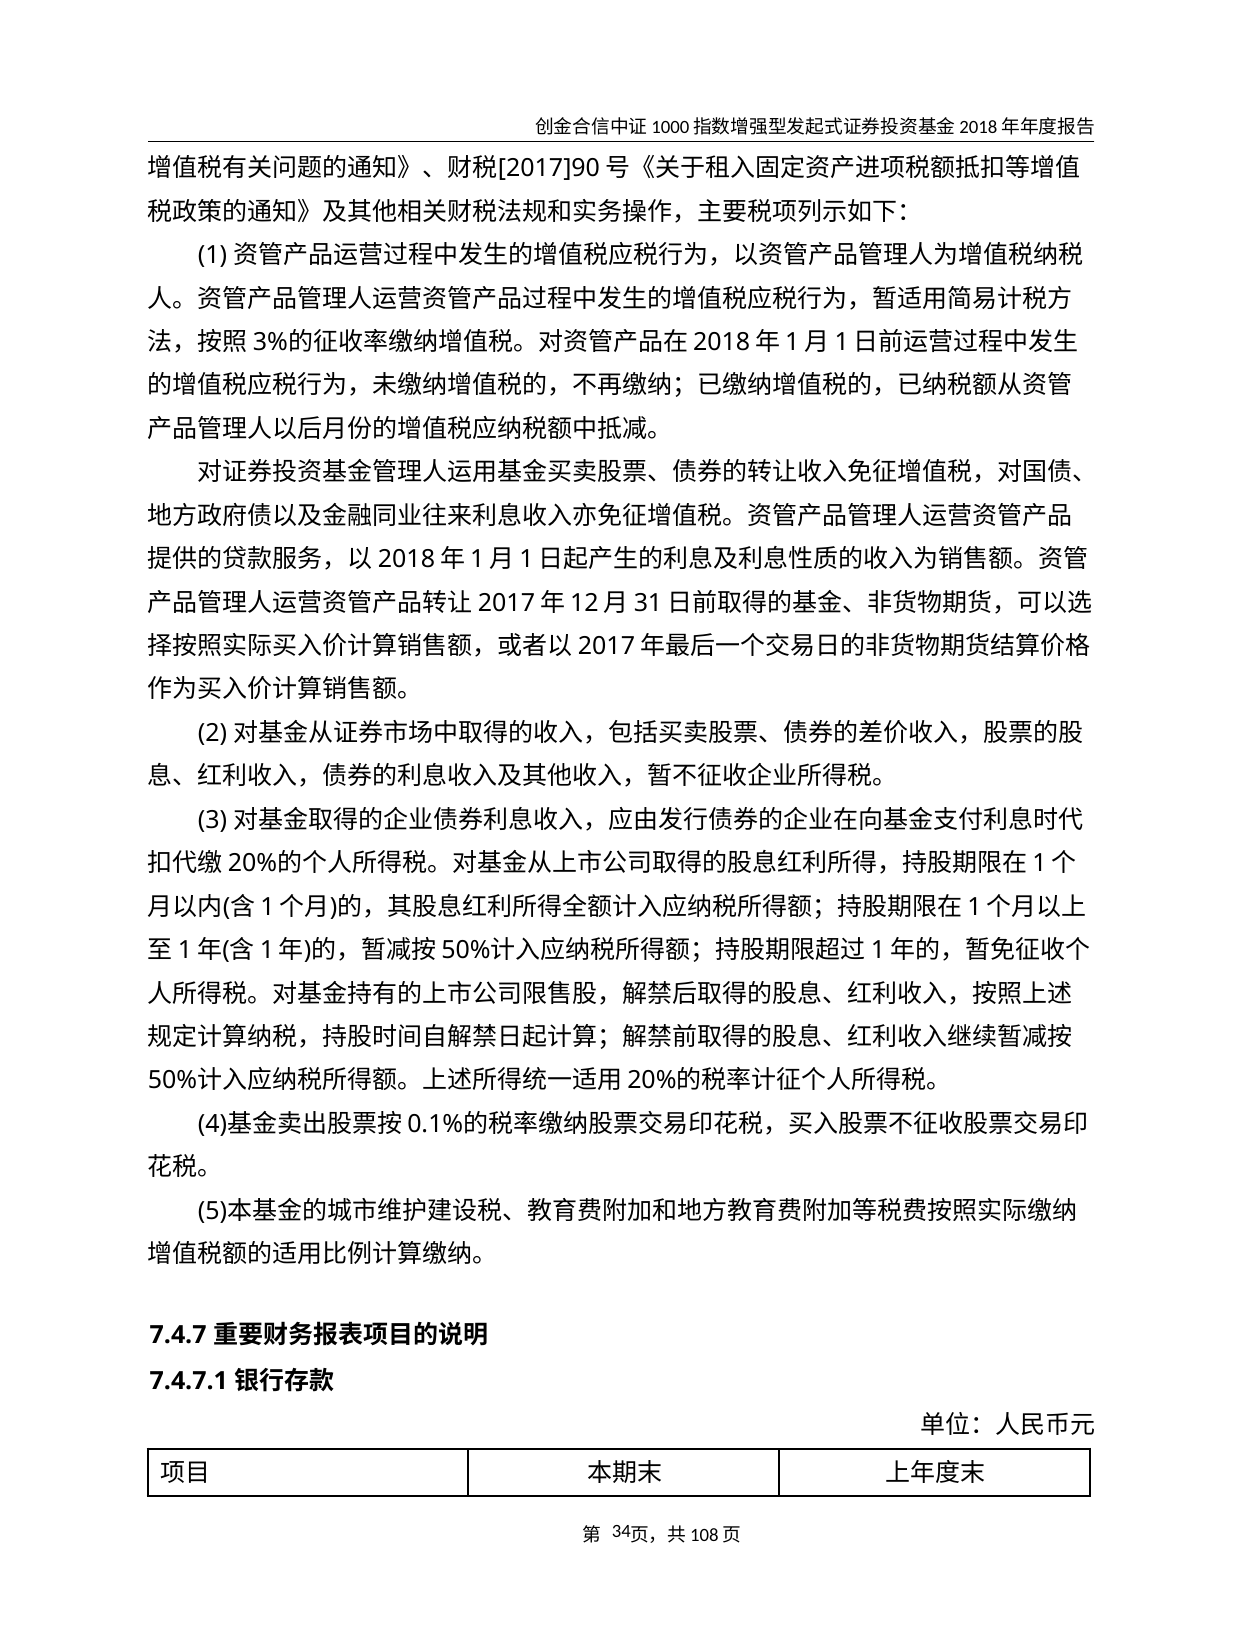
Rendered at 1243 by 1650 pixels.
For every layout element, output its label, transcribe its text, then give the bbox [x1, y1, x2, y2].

table_header 本期末 2018年12月31日 [469, 1450, 778, 1494]
text (4)基金卖出股票按0.1%的税率缴纳股票交易印花税，买入股票不征收股票交易印花税。 [148, 1103, 1094, 1183]
text (3) 对基金取得的企业债券利息收入，应由发行债券的企业在向基金支付利息时代扣代缴20%的个人所得税。对基金从上市公司取得的股息红利所得，持股期限在1个月以内(含1个月)的，其股息红利所得全额计入应纳税所得额；持股期限在1个月以上至1年(含1年)的，暂减按50%计入应纳税所得额；持股期限超过1年的，暂免征收个人所得税。对基金持有的上市公司限售股，解禁后取得的股息、红利收入，按照上述规定计算纳税，持股时间自解禁日起计算；解禁前取得的股息、红利收入继续暂减按50%计入应纳税所得额。上述所得统一适用20%的税率计征个人所得税。 [148, 799, 1094, 1096]
text 7.4.7.1 银行存款 [149, 1361, 1094, 1397]
text (2) 对基金从证券市场中取得的收入，包括买卖股票、债券的差价收入，股票的股息、红利收入，债券的利息收入及其他收入，暂不征收企业所得税。 [148, 712, 1094, 792]
table_header 项目 [149, 1450, 467, 1494]
text 对证券投资基金管理人运用基金买卖股票、债券的转让收入免征增值税，对国债、地方政府债以及金融同业往来利息收入亦免征增值税。资管产品管理人运营资管产品提供的贷款服务，以2018年1月1日起产生的利息及利息性质的收入为销售额。资管产品管理人运营资管产品转让2017年12月31日前取得的基金、非货物期货，可以选择按照实际买入价计算销售额，或者以2017年最后一个交易日的非货物期货结算价格作为买入价计算销售额。 [148, 452, 1094, 705]
text 单位：人民币元 [148, 1404, 1094, 1440]
text (5)本基金的城市维护建设税、教育费附加和地方教育费附加等税费按照实际缴纳增值税额的适用比例计算缴纳。 [148, 1190, 1094, 1270]
table_header 上年度末 2017年12月31日 [780, 1450, 1089, 1494]
text 7.4.7 重要财务报表项目的说明 [149, 1314, 1094, 1350]
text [148, 148, 1094, 227]
text (1) 资管产品运营过程中发生的增值税应税行为，以资管产品管理人为增值税纳税人。资管产品管理人运营资管产品过程中发生的增值税应税行为，暂适用简易计税方法，按照3%的征收率缴纳增值税。对资管产品在2018年1月1日前运营过程中发生的增值税应税行为，未缴纳增值税的，不再缴纳；已缴纳增值税的，已纳税额从资管产品管理人以后月份的增值税应纳税额中抵减。 [148, 234, 1094, 444]
